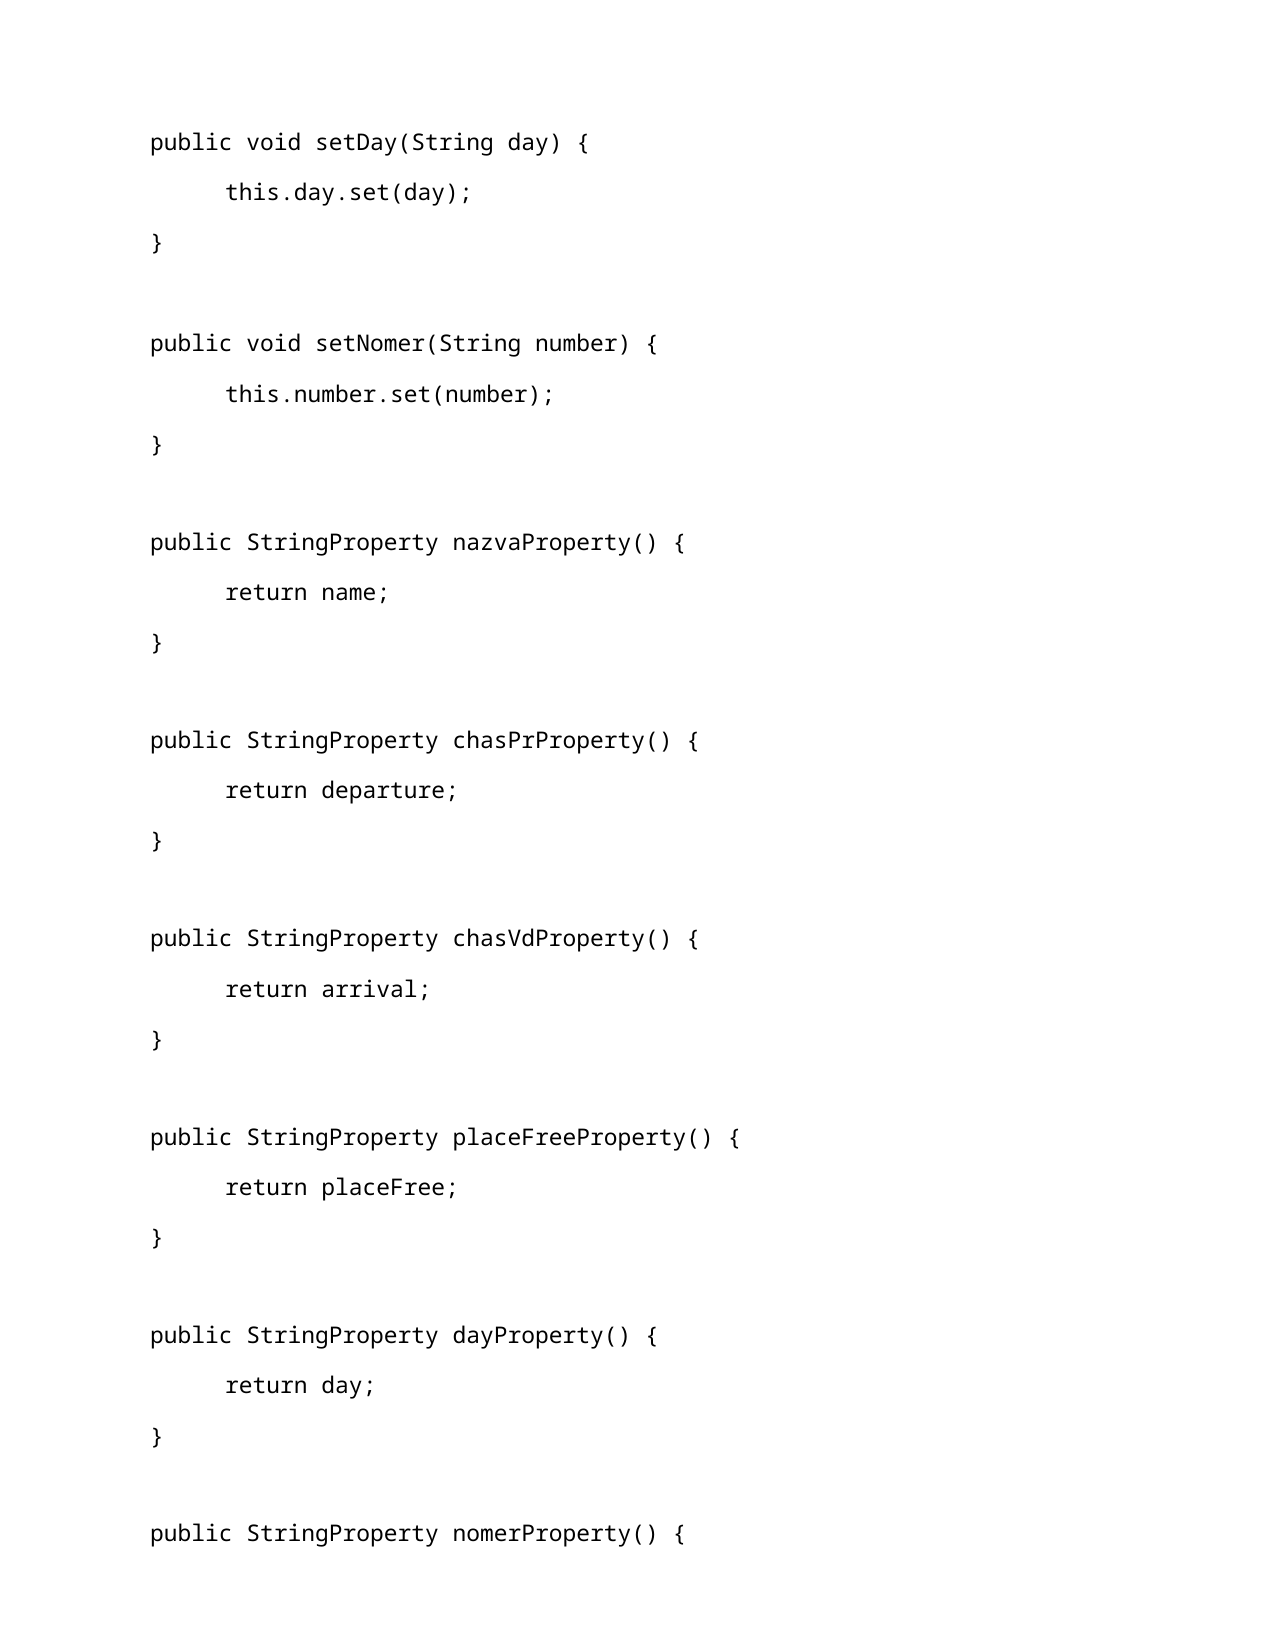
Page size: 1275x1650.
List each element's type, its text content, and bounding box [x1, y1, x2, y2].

text this.number.set(number); [75, 377, 1200, 409]
text public void setNomer(String number) { [75, 327, 1200, 358]
text } [75, 226, 1200, 257]
text } [75, 626, 1200, 658]
text this.day.set(day); [75, 176, 1200, 207]
text } [75, 428, 1200, 459]
text public StringProperty chasPrProperty() { [75, 724, 1200, 755]
text } [75, 1420, 1200, 1451]
text public void setDay(String day) { [75, 125, 1200, 157]
text public StringProperty dayProperty() { [75, 1319, 1200, 1350]
text } [75, 824, 1200, 856]
text } [75, 1221, 1200, 1253]
text public StringProperty placeFreeProperty() { [75, 1121, 1200, 1152]
text return departure; [75, 774, 1200, 805]
text return arrival; [75, 972, 1200, 1004]
text public StringProperty nomerProperty() { [75, 1517, 1200, 1549]
text return name; [75, 576, 1200, 607]
text public StringProperty chasVdProperty() { [75, 922, 1200, 953]
text return day; [75, 1369, 1200, 1401]
text return placeFree; [75, 1171, 1200, 1202]
text } [75, 1023, 1200, 1054]
text public StringProperty nazvaProperty() { [75, 526, 1200, 557]
